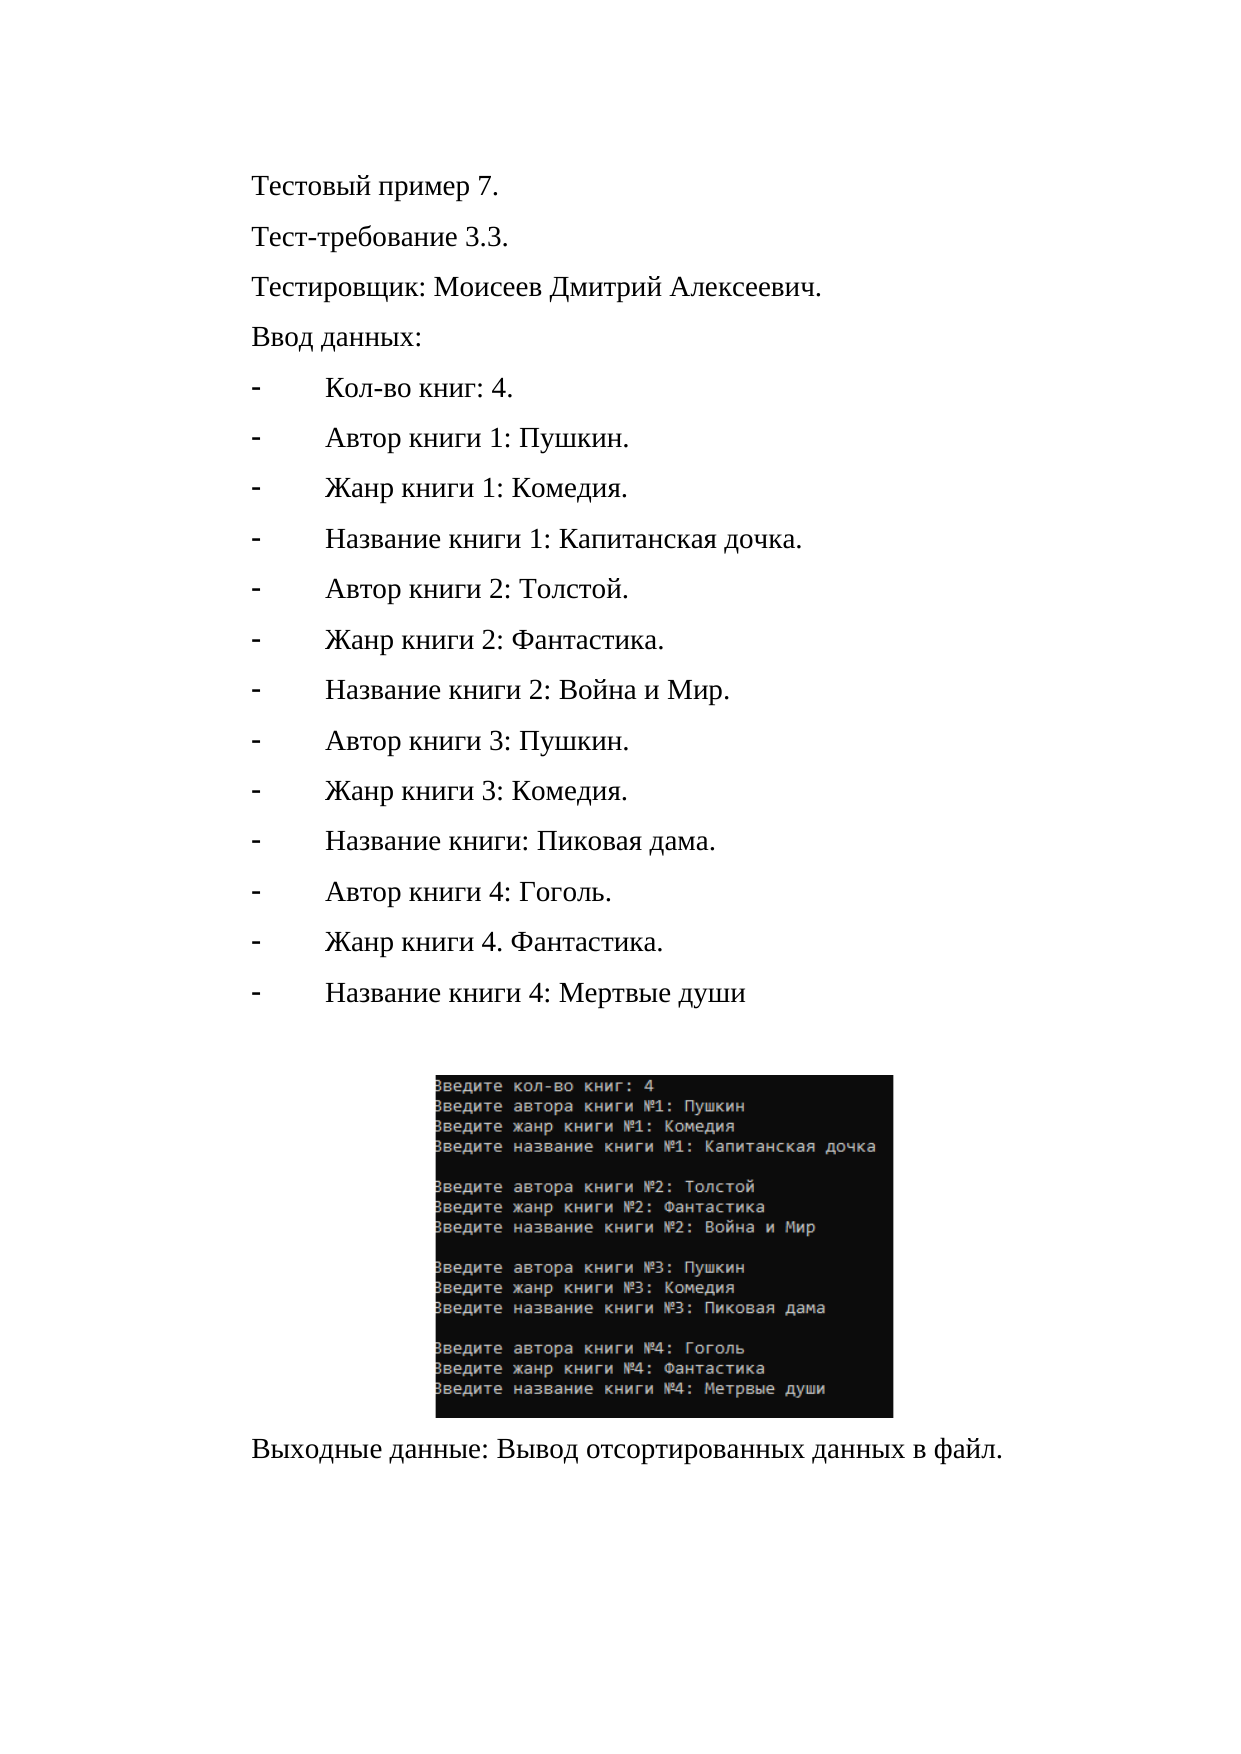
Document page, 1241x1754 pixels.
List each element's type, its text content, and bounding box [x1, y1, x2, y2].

list Жанр книги 1: Комедия. [177, 471, 1152, 504]
list Автор книги 2: Толстой. [177, 571, 1152, 605]
list Жанр книги 4. Фантастика. [177, 924, 1152, 958]
text Тест-требование 3.3. [177, 219, 1152, 252]
list Жанр книги 3: Комедия. [177, 773, 1152, 807]
list Автор книги 1: Пушкин. [177, 420, 1152, 454]
list Название книги 4: Мертвые души [177, 975, 1152, 1008]
list Кол-во книг: 4. [177, 370, 1152, 403]
list Название книги 1: Капитанская дочка. [177, 521, 1152, 554]
list Автор книги 4: Гоголь. [177, 874, 1152, 907]
list Автор книги 3: Пушкин. [177, 723, 1152, 756]
list Название книги: Пиковая дама. [177, 823, 1152, 857]
text Тестировщик: Моисеев Дмитрий Алексеевич. [177, 269, 1152, 303]
picture [435, 1075, 894, 1418]
list Название книги 2: Война и Мир. [177, 672, 1152, 706]
list Жанр книги 2: Фантастика. [177, 622, 1152, 655]
text Выходные данные: Вывод отсортированных данных в файл. [177, 1431, 1152, 1465]
text Ввод данных: [177, 319, 1152, 353]
text Тестовый пример 7. [177, 168, 1152, 202]
